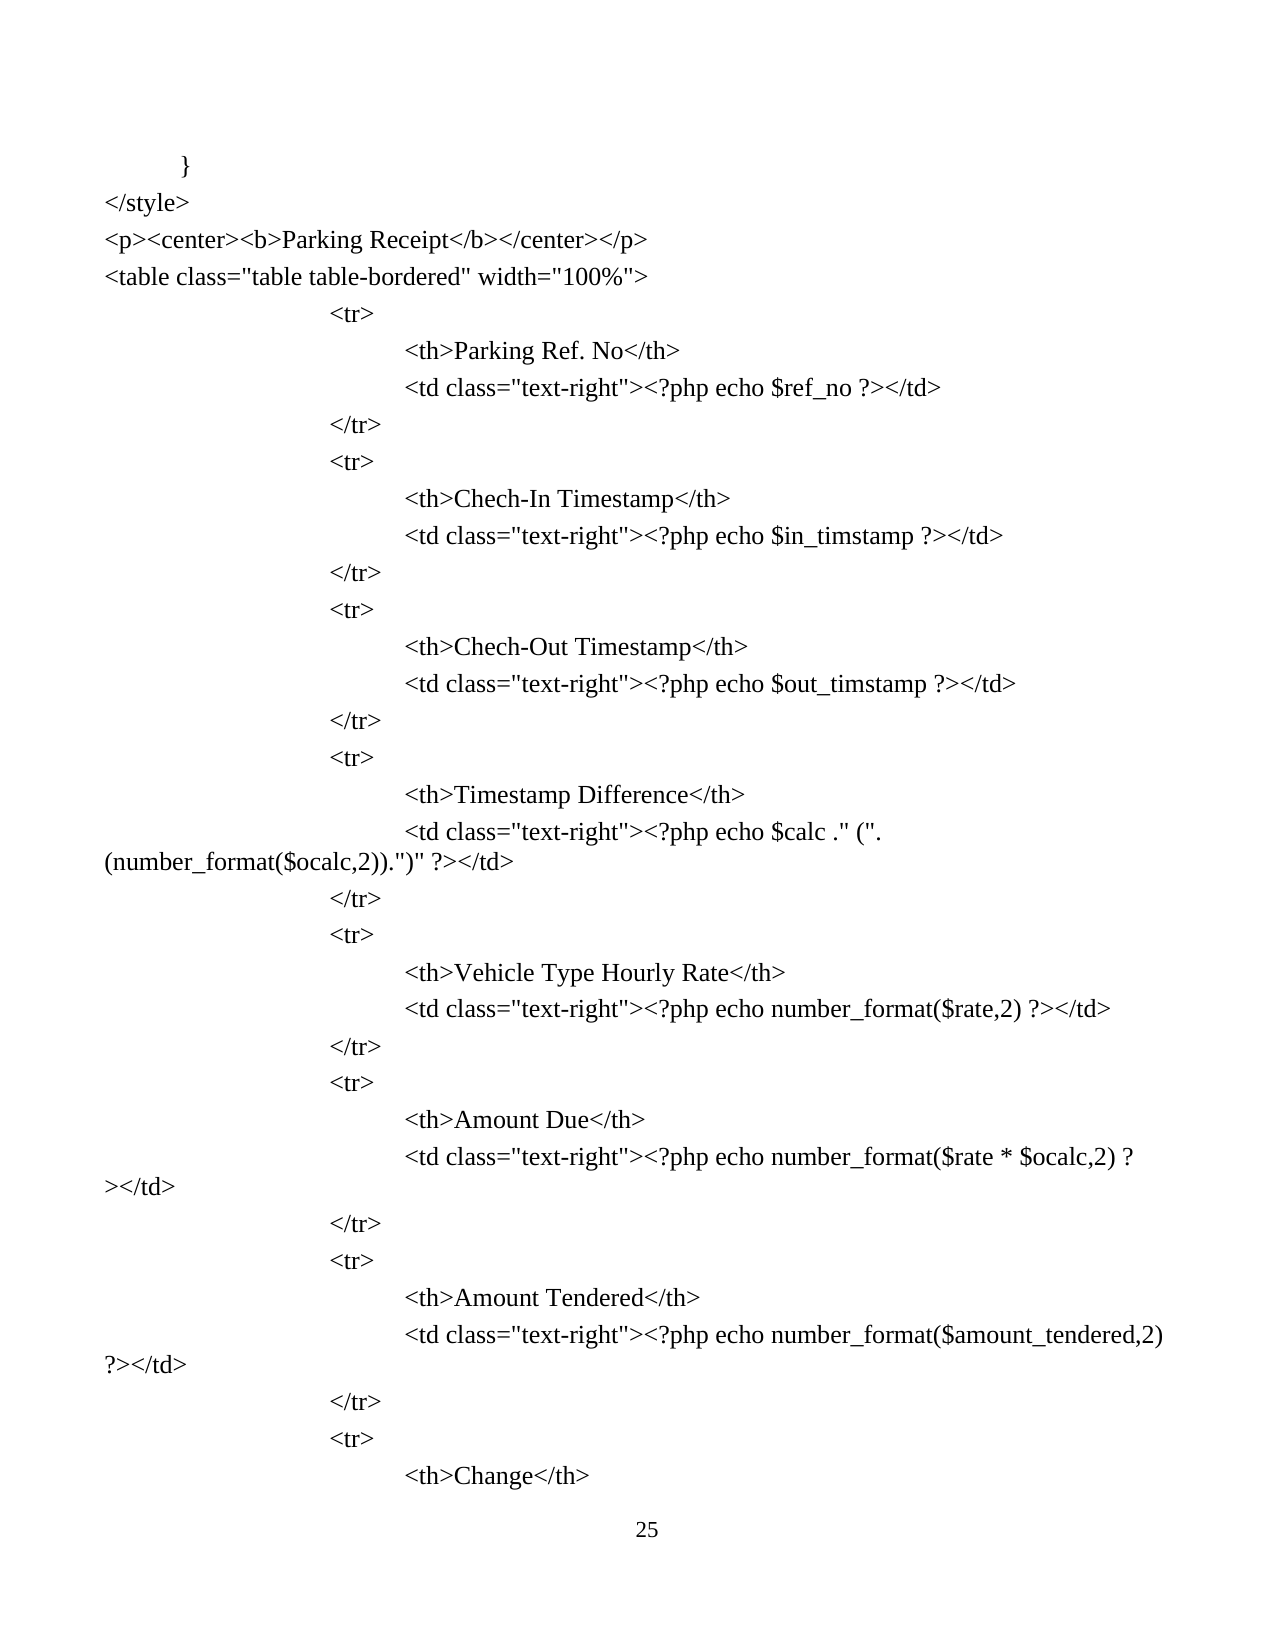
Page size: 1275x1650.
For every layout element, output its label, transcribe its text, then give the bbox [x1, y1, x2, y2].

text <tr> [104, 594, 1167, 624]
text <tr> [104, 298, 1167, 328]
text </style> [104, 187, 1167, 217]
text </tr> [104, 1386, 1167, 1416]
text </tr> [104, 883, 1167, 913]
text <th>Timestamp Difference</th> [104, 779, 1167, 809]
text <th>Vehicle Type Hourly Rate</th> [104, 957, 1167, 987]
text <tr> [104, 919, 1167, 949]
text <th>Parking Ref. No</th> [104, 335, 1167, 365]
text <td class="text-right"><?php echo $out_timstamp ?></td> [104, 668, 1167, 698]
text </tr> [104, 1031, 1167, 1061]
text <th>Change</th> [104, 1460, 1167, 1490]
text <td class="text-right"><?php echo number_format($amount_tendered,2) ?></td> [104, 1319, 1167, 1379]
text <td class="text-right"><?php echo $ref_no ?></td> [104, 372, 1167, 402]
text <tr> [104, 446, 1167, 476]
text <td class="text-right"><?php echo number_format($rate,2) ?></td> [104, 993, 1167, 1023]
text <th>Chech-In Timestamp</th> [104, 483, 1167, 513]
text <th>Amount Tendered</th> [104, 1282, 1167, 1312]
text } [104, 150, 1167, 180]
text <tr> [104, 1245, 1167, 1275]
text <tr> [104, 1423, 1167, 1453]
text </tr> [104, 409, 1167, 439]
text <td class="text-right"><?php echo $calc ." (".(number_format($ocalc,2)).")" ?></td> [104, 816, 1167, 876]
text <td class="text-right"><?php echo $in_timstamp ?></td> [104, 520, 1167, 550]
text <p><center><b>Parking Receipt</b></center></p> [104, 224, 1167, 254]
text <th>Chech-Out Timestamp</th> [104, 631, 1167, 661]
text <table class="table table-bordered" width="100%"> [104, 261, 1167, 291]
text <tr> [104, 742, 1167, 772]
text </tr> [104, 705, 1167, 735]
text <th>Amount Due</th> [104, 1104, 1167, 1134]
text <td class="text-right"><?php echo number_format($rate * $ocalc,2) ?></td> [104, 1141, 1167, 1201]
text <tr> [104, 1067, 1167, 1097]
text </tr> [104, 557, 1167, 587]
text </tr> [104, 1208, 1167, 1238]
